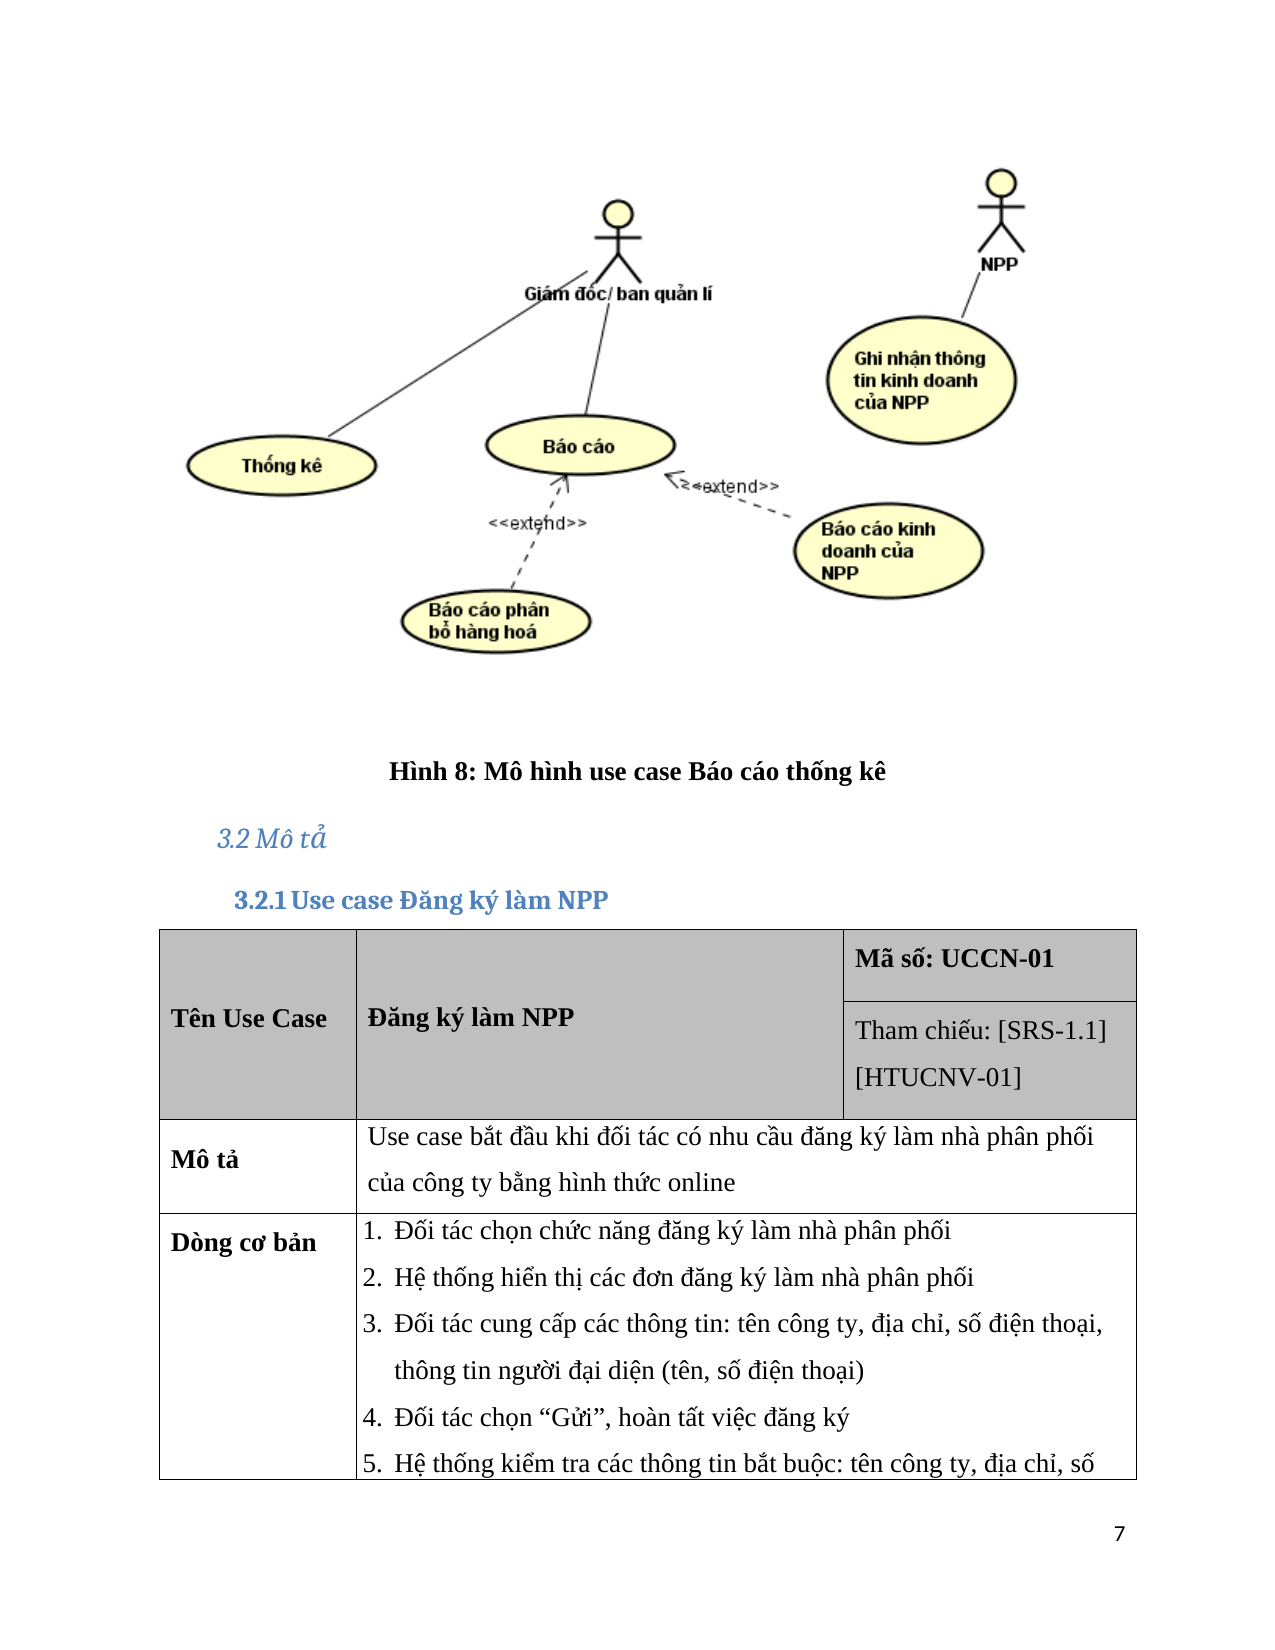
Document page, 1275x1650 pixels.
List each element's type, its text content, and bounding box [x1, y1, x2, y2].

table_cell Tham chiếu: [SRS-1.1] [HTUCNV-01] [844, 1002, 1136, 1119]
subtitle Use case Đăng ký làm NPP [234, 885, 1125, 917]
table_header Tên Use Case [160, 930, 356, 1119]
table_cell Use case bắt đầu khi đối tác có nhu cầu đăng ký làm nhà phân phối của công ty bằng hình thức online [357, 1120, 1136, 1213]
table_cell Dòng cơ bản [160, 1214, 356, 1478]
picture [150, 150, 1125, 721]
table_header Đăng ký làm NPP [357, 930, 843, 1119]
table_header Mã số: UCCN-01 [844, 930, 1136, 1001]
table_cell Mô tả [160, 1120, 356, 1213]
text Hình 8: Mô hình use case Báo cáo thống kê [150, 755, 1125, 786]
subtitle Mô tả [217, 823, 1125, 856]
